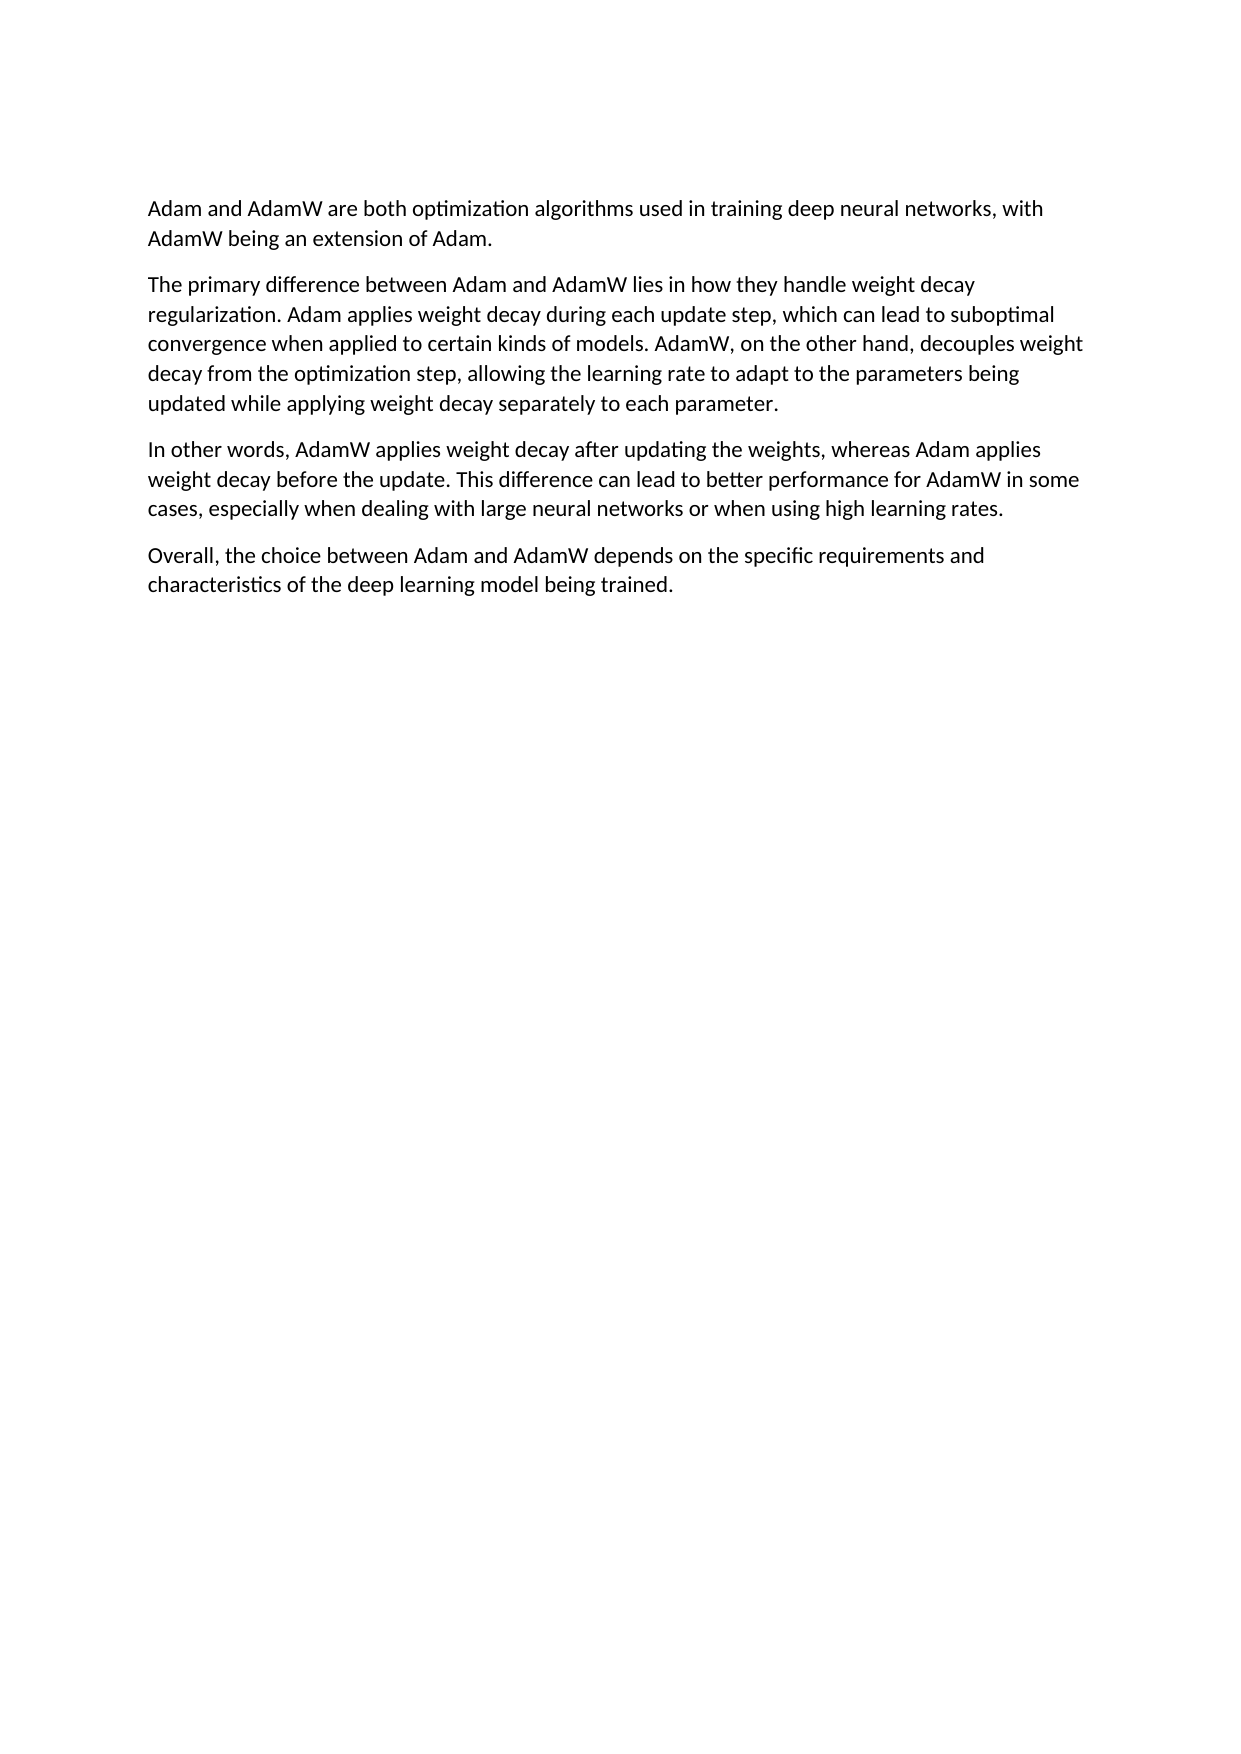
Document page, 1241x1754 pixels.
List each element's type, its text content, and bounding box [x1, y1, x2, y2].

text In other words, AdamW applies weight decay after updating the weights, whereas Adam applies weight decay before the update. This difference can lead to better performance for AdamW in some cases, especially when dealing with large neural networks or when using high learning rates. [148, 435, 1093, 522]
text The primary difference between Adam and AdamW lies in how they handle weight decay regularization. Adam applies weight decay during each update step, which can lead to suboptimal convergence when applied to certain kinds of models. AdamW, on the other hand, decouples weight decay from the optimization step, allowing the learning rate to adapt to the parameters being updated while applying weight decay separately to each parameter. [148, 270, 1093, 417]
text Overall, the choice between Adam and AdamW depends on the specific requirements and characteristics of the deep learning model being trained. [148, 541, 1093, 598]
text Adam and AdamW are both optimization algorithms used in training deep neural networks, with AdamW being an extension of Adam. [148, 194, 1093, 252]
